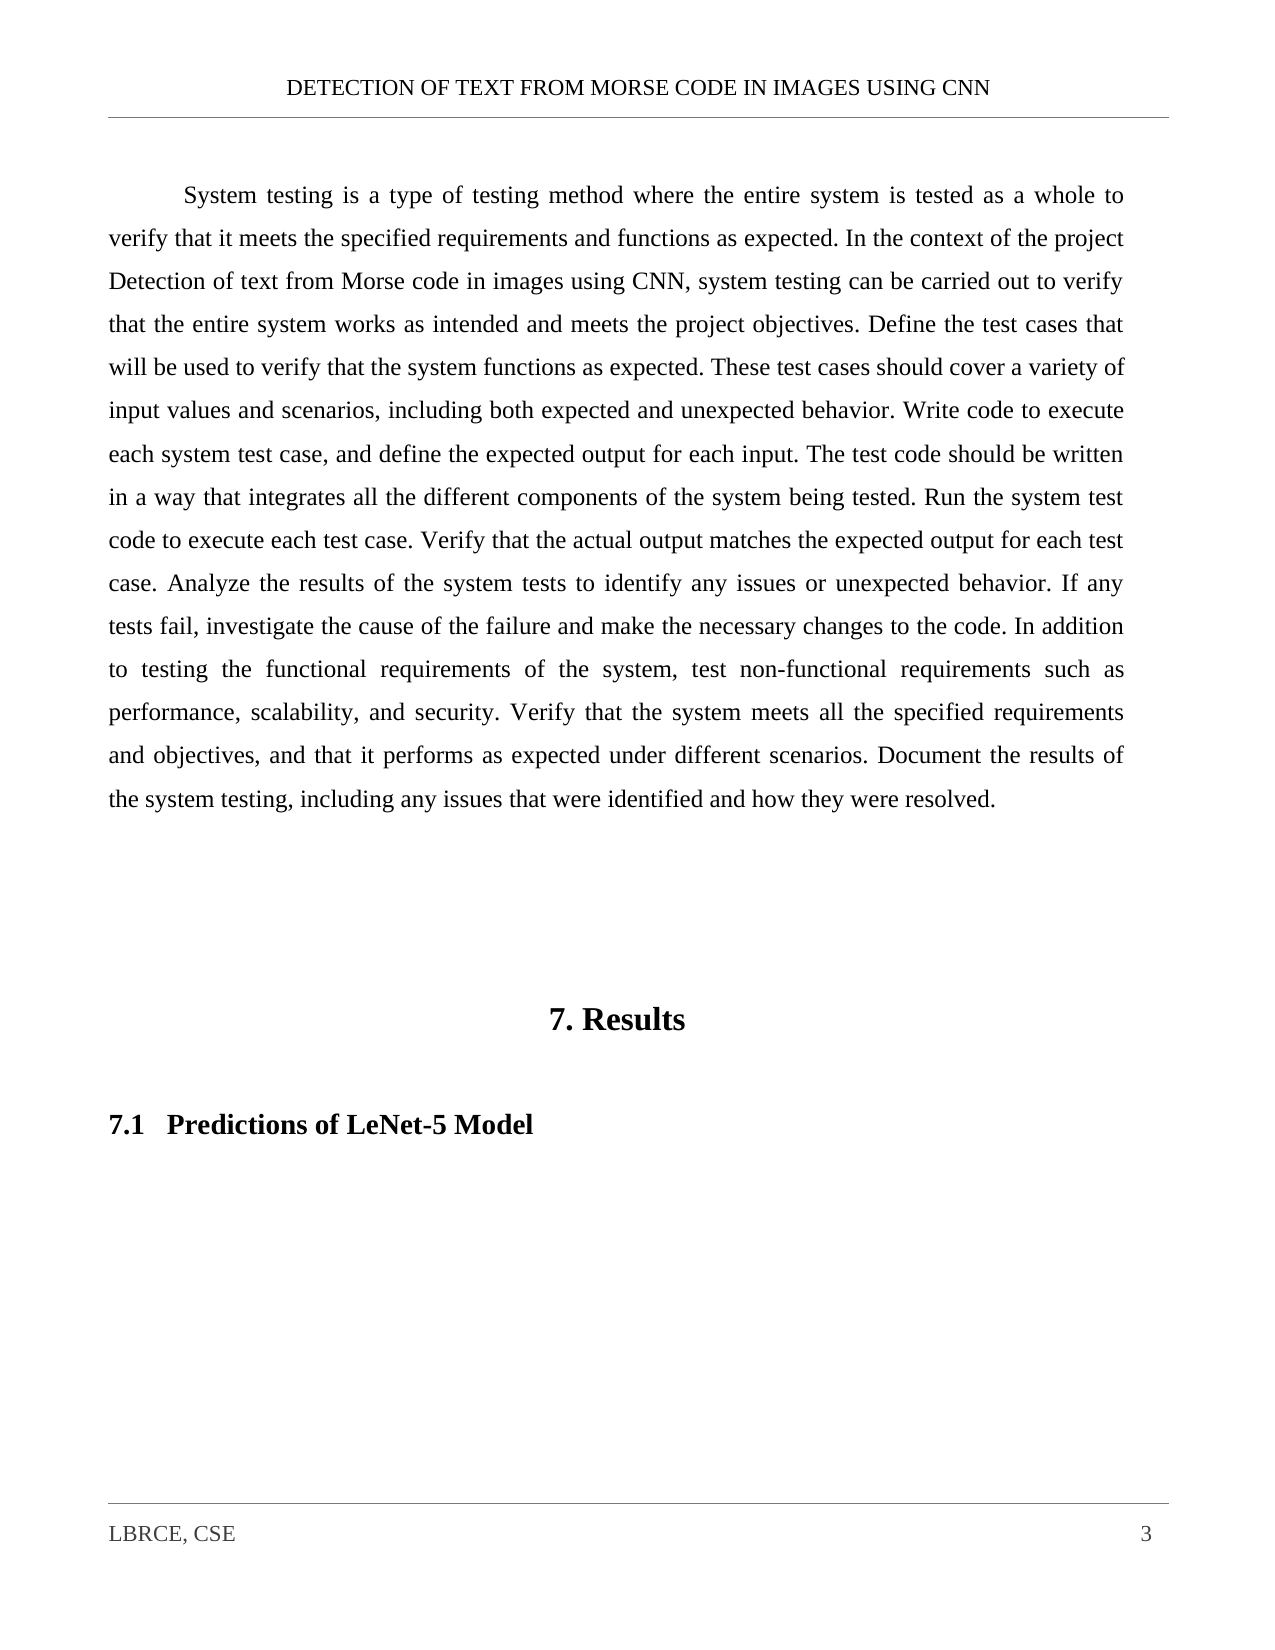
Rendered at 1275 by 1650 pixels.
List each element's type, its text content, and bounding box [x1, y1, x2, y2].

text 7. Results [108, 999, 1126, 1038]
text System testing is a type of testing method where the entire system is tested as a whole to verify that it meets the specified requirements and functions as expected. In the context of the project Detection of text from Morse code in images using CNN, system testing can be carried out to verify that the entire system works as intended and meets the project objectives. Define the test cases that will be used to verify that the system functions as expected. These test cases should cover a variety of input values and scenarios, including both expected and unexpected behavior. Write code to execute each system test case, and define the expected output for each input. The test code should be written in a way that integrates all the different components of the system being tested. Run the system test code to execute each test case. Verify that the actual output matches the expected output for each test case. Analyze the results of the system tests to identify any issues or unexpected behavior. If any tests fail, investigate the cause of the failure and make the necessary changes to the code. In addition to testing the functional requirements of the system, test non-functional requirements such as performance, scalability, and security. Verify that the system meets all the specified requirements and objectives, and that it performs as expected under different scenarios. Document the results of the system testing, including any issues that were identified and how they were resolved. [108, 180, 1126, 812]
text 7.1 Predictions of LeNet-5 Model [108, 1107, 1126, 1141]
